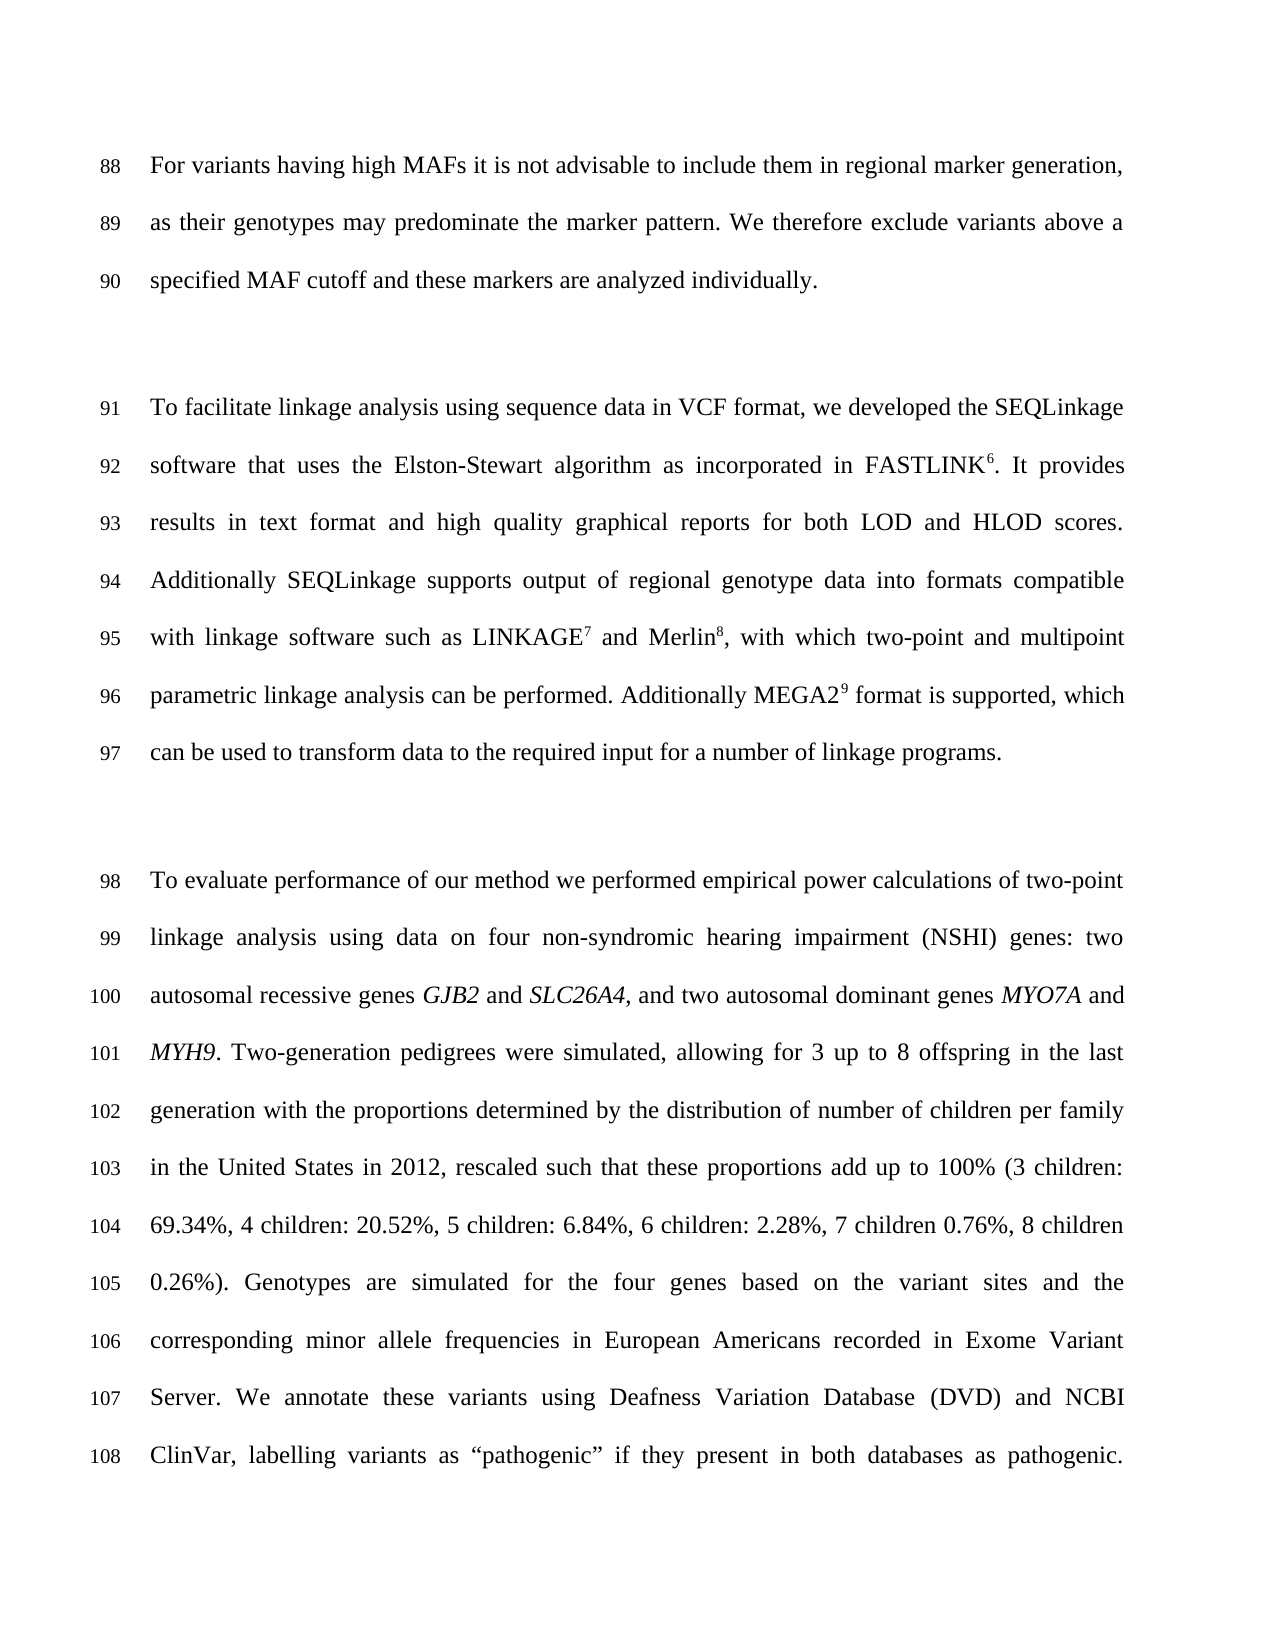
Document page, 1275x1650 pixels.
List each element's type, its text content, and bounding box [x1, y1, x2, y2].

text For variants having high MAFs it is not advisable to include them in regional marker generation, as their genotypes may predominate the marker pattern. We therefore exclude variants above a specified MAF cutoff and these markers are analyzed individually. [150, 150, 1125, 294]
text To facilitate linkage analysis using sequence data in VCF format, we developed the SEQLinkage software that uses the Elston-Stewart algorithm as incorporated in FASTLINK6. It provides results in text format and high quality graphical reports for both LOD and HLOD scores. Additionally SEQLinkage supports output of regional genotype data into formats compatible with linkage software such as LINKAGE7 and Merlin8, with which two-point and multipoint parametric linkage analysis can be performed. Additionally MEGA29 format is supported, which can be used to transform data to the required input for a number of linkage programs. [150, 392, 1125, 766]
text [150, 865, 1125, 1469]
